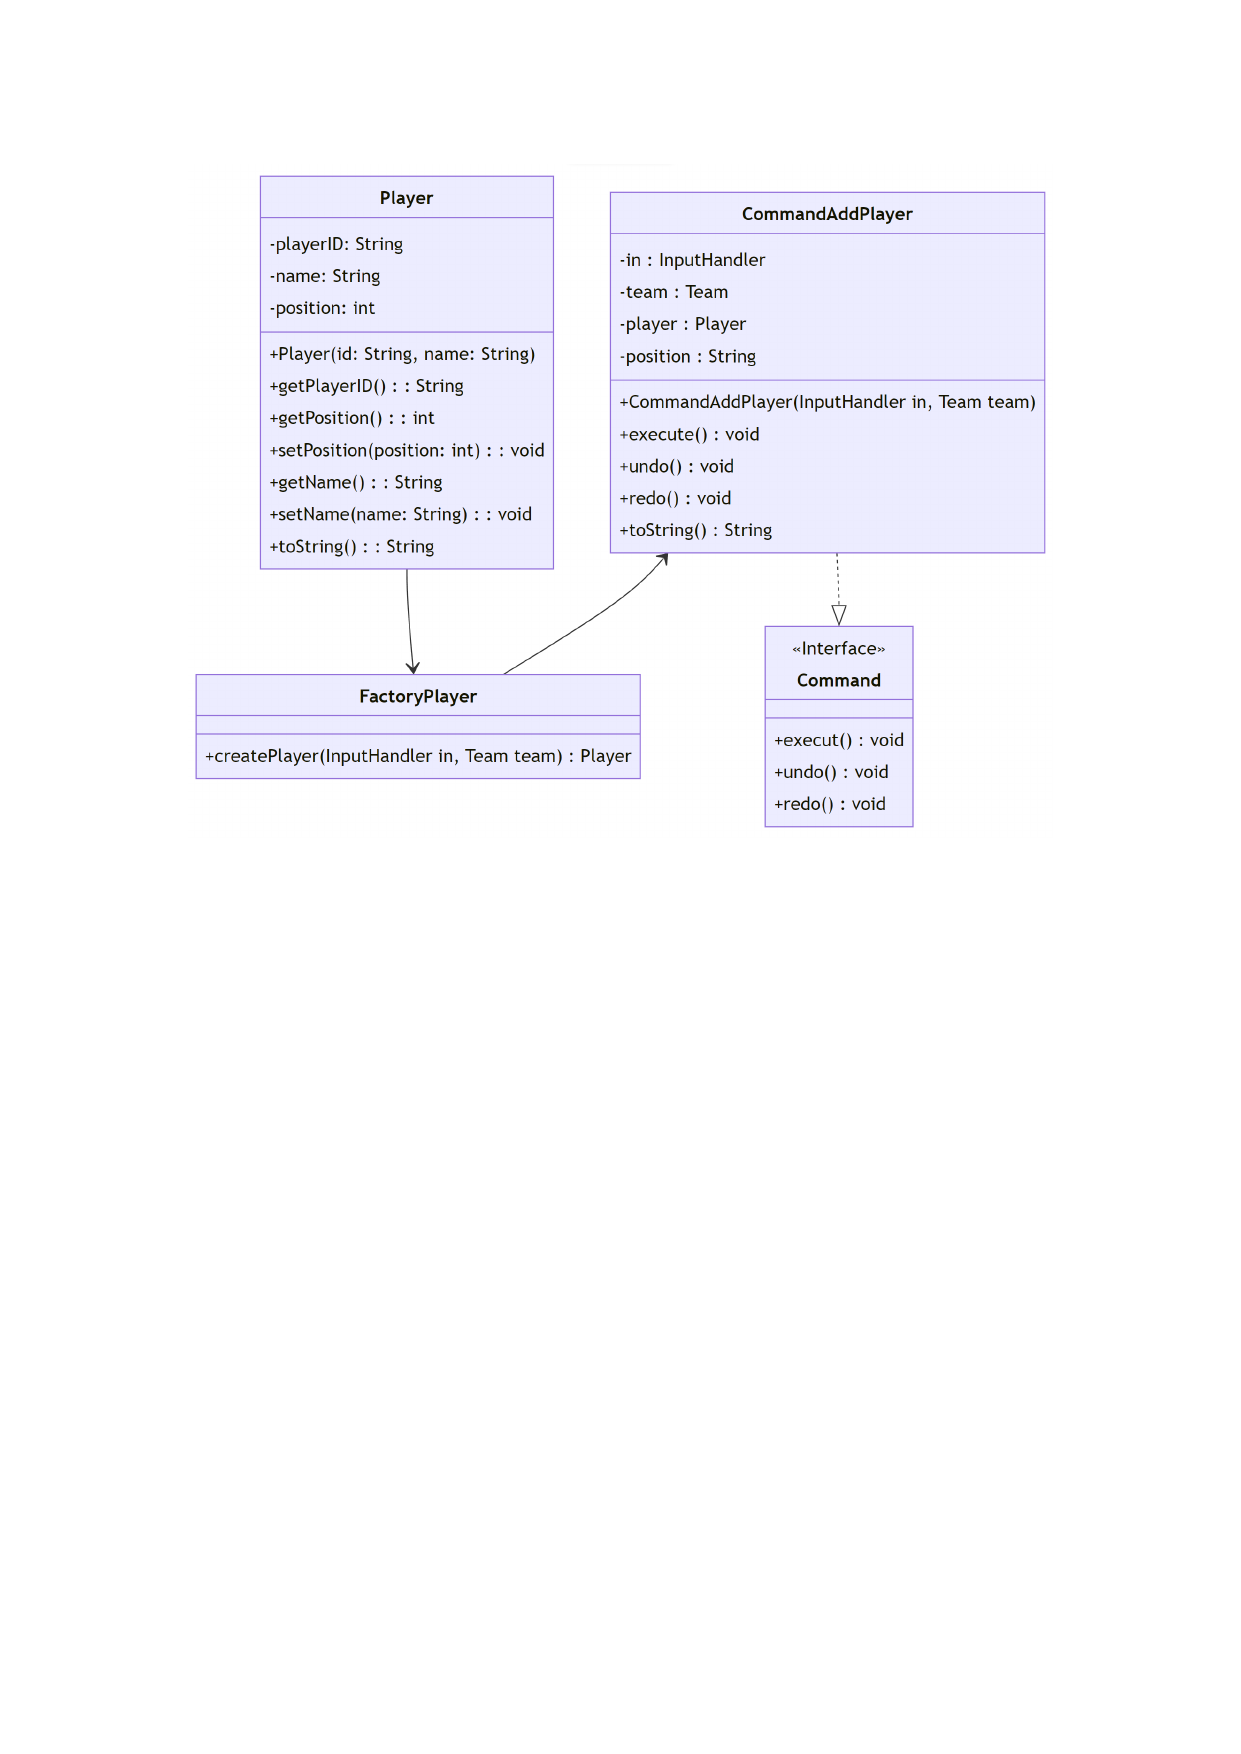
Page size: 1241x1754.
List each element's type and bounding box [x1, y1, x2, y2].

picture [187, 164, 1053, 838]
